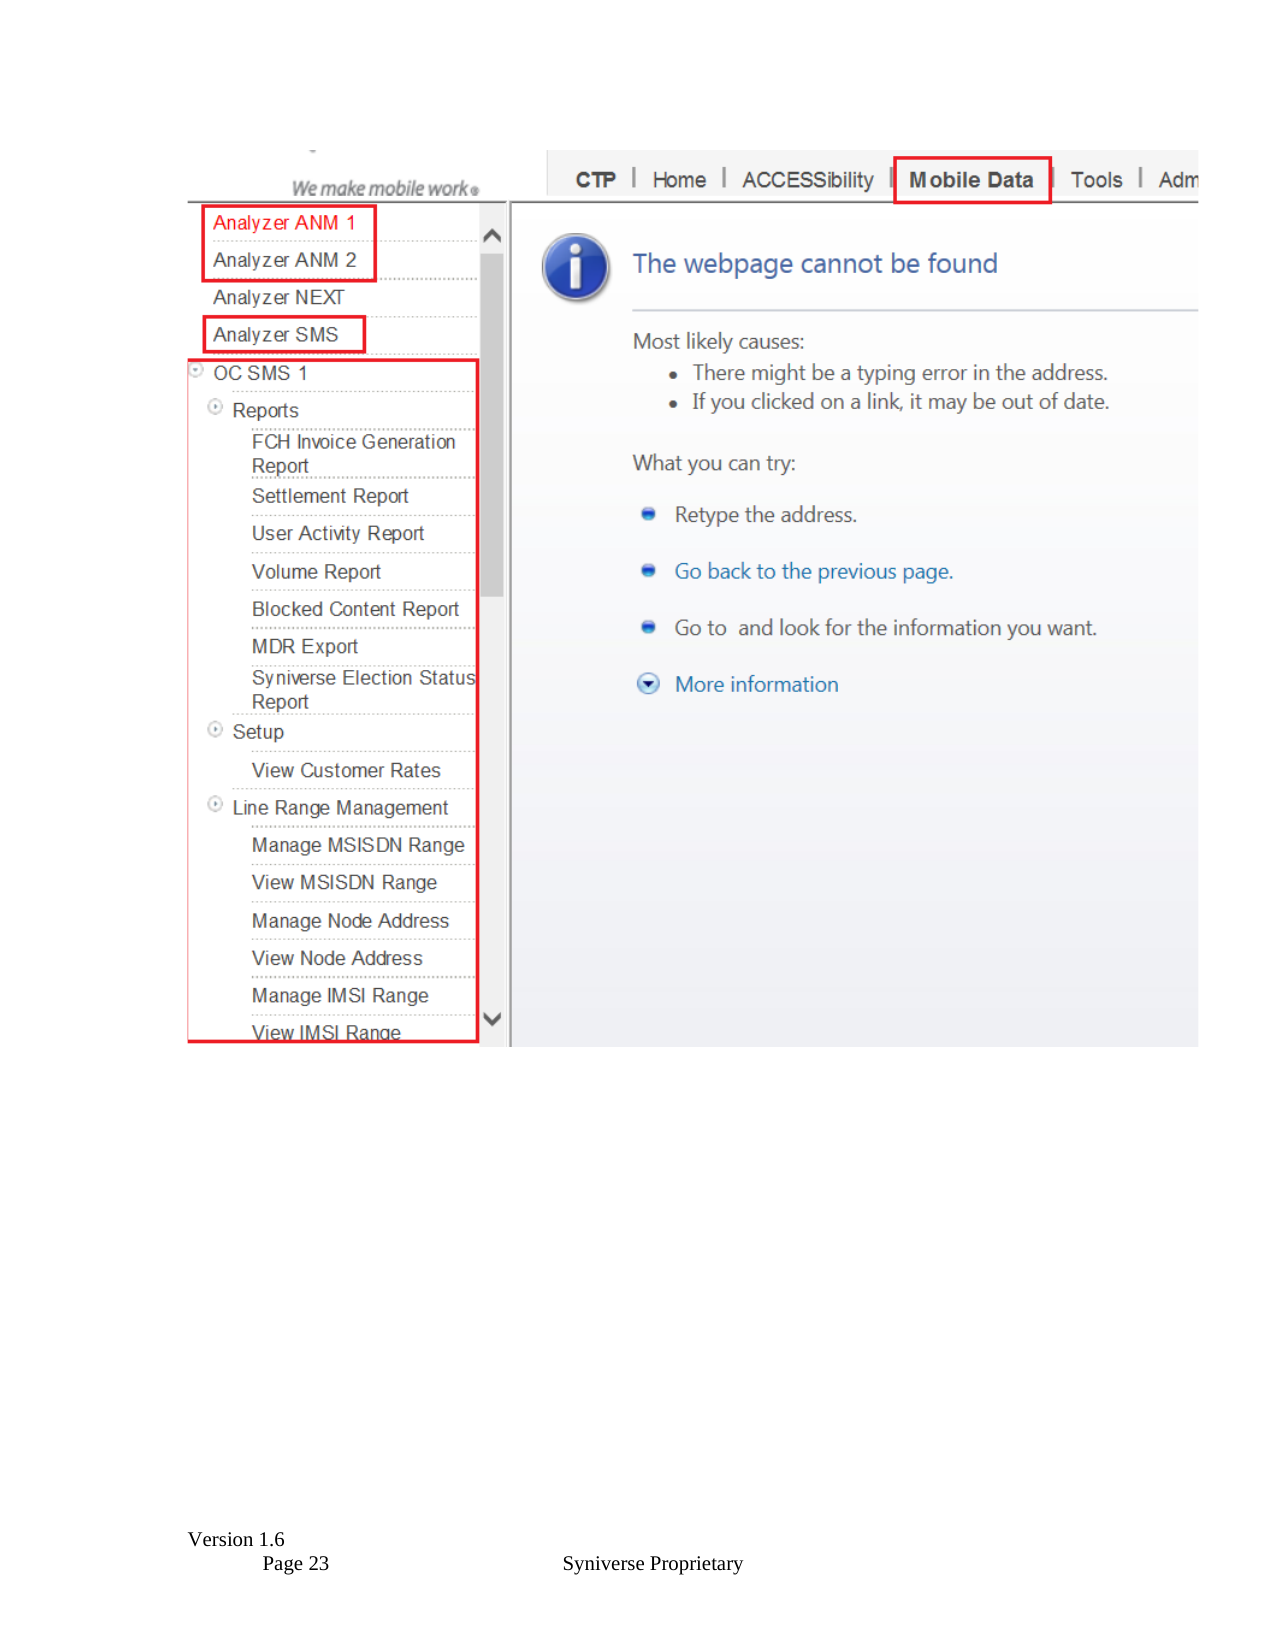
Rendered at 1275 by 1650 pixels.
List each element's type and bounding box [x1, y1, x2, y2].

picture [187, 150, 1199, 1047]
